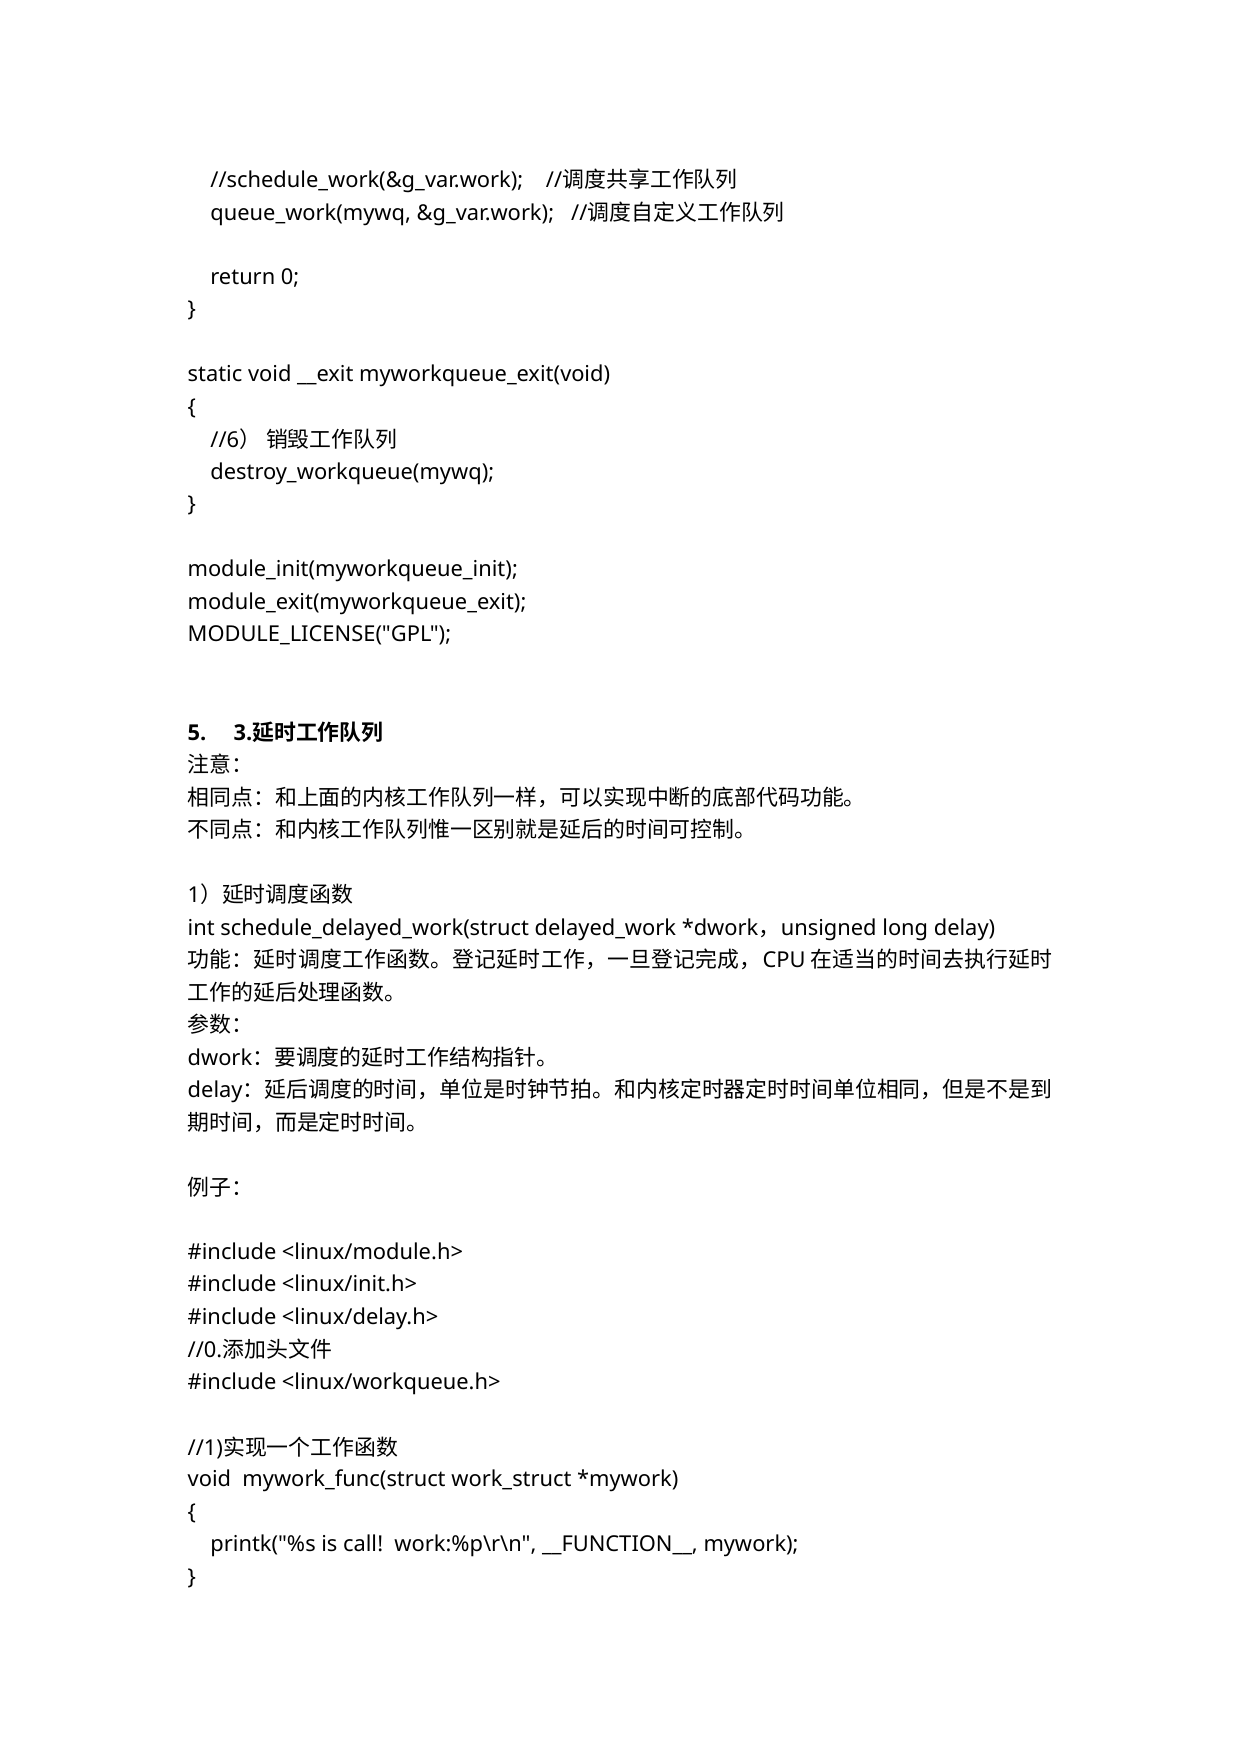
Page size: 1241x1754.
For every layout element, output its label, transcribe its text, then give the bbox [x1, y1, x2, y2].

text { [187, 1494, 1053, 1527]
text delay：延后调度的时间，单位是时钟节拍。和内核定时器定时时间单位相同，但是不是到期时间，而是定时时间。 [187, 1072, 1053, 1137]
text #include <linux/module.h> [187, 1234, 1053, 1267]
text //0.添加头文件 [187, 1332, 1053, 1364]
text 相同点：和上面的内核工作队列一样，可以实现中断的底部代码功能。 [187, 779, 1053, 812]
text queue_work(mywq, &g_var.work); //调度自定义工作队列 [187, 194, 1053, 227]
list 3.延时工作队列 [187, 714, 1053, 747]
text //1)实现一个工作函数 [187, 1429, 1053, 1462]
text #include <linux/delay.h> [187, 1299, 1053, 1332]
text MODULE_LICENSE("GPL"); [187, 617, 1053, 649]
text 例子： [187, 1169, 1053, 1202]
text //schedule_work(&g_var.work); //调度共享工作队列 [187, 162, 1053, 194]
text return 0; [187, 259, 1053, 292]
text //6） 销毁工作队列 [187, 422, 1053, 454]
text 注意： [187, 747, 1053, 779]
text module_exit(myworkqueue_exit); [187, 584, 1053, 617]
text dwork：要调度的延时工作结构指针。 [187, 1039, 1053, 1072]
text } [187, 1559, 1053, 1592]
text static void __exit myworkqueue_exit(void) [187, 357, 1053, 389]
text module_init(myworkqueue_init); [187, 552, 1053, 584]
text 参数： [187, 1007, 1053, 1039]
text { [187, 389, 1053, 422]
text destroy_workqueue(mywq); [187, 454, 1053, 487]
text } [187, 487, 1053, 519]
text } [187, 292, 1053, 324]
text int schedule_delayed_work(struct delayed_work *dwork，unsigned long delay) [187, 909, 1053, 942]
text #include <linux/workqueue.h> [187, 1364, 1053, 1397]
text printk("%s is call! work:%p\r\n", __FUNCTION__, mywork); [187, 1527, 1053, 1559]
text void mywork_func(struct work_struct *mywork) [187, 1462, 1053, 1494]
text 功能：延时调度工作函数。登记延时工作，一旦登记完成，CPU在适当的时间去执行延时工作的延后处理函数。 [187, 942, 1053, 1007]
text 不同点：和内核工作队列惟一区别就是延后的时间可控制。 [187, 812, 1053, 844]
text 1）延时调度函数 [187, 877, 1053, 909]
text #include <linux/init.h> [187, 1267, 1053, 1299]
